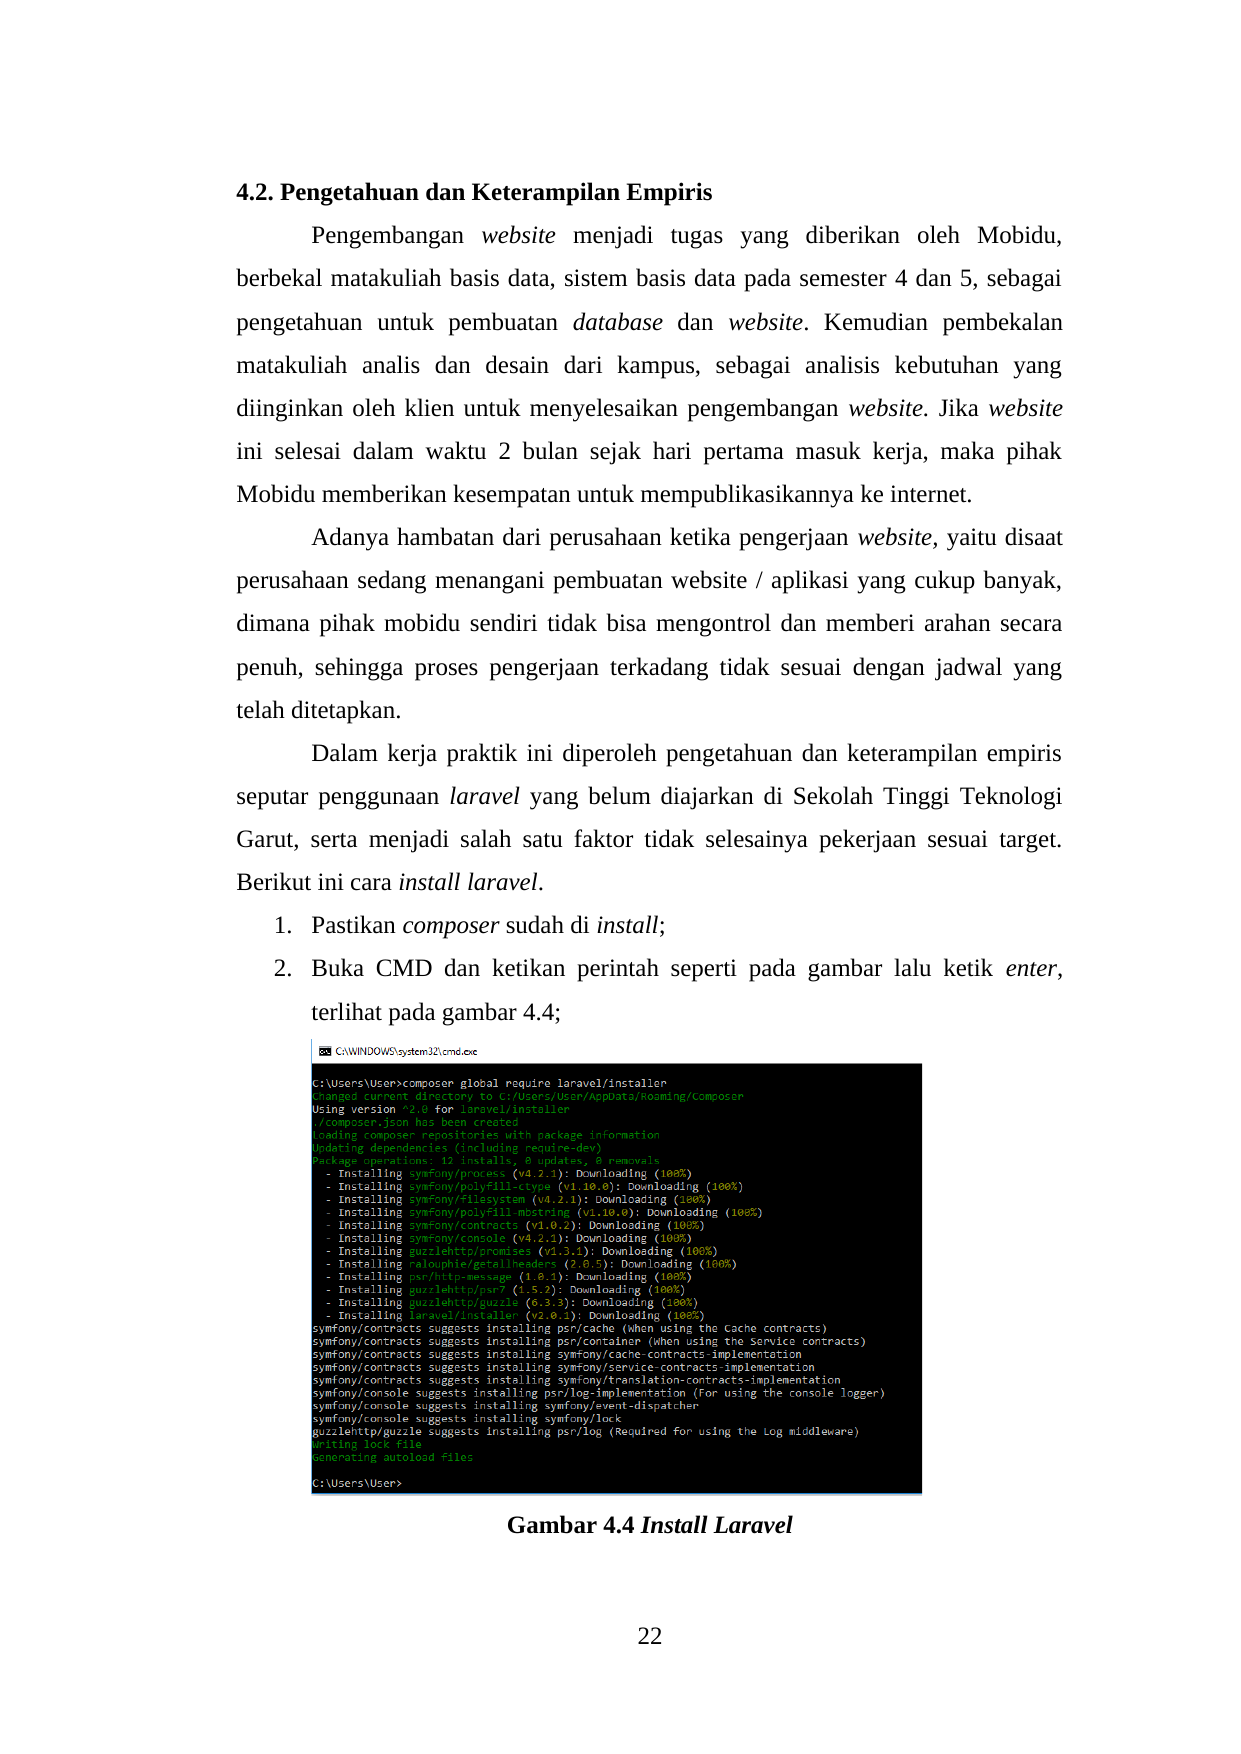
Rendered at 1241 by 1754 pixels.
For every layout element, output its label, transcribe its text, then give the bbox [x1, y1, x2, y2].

picture [311, 1039, 923, 1496]
text Pengembangan website menjadi tugas yang diberikan oleh Mobidu, berbekal matakuliah basis data, sistem basis data pada semester 4 dan 5, sebagai pengetahuan untuk pembuatan database dan website. Kemudian pembekalan matakuliah analis dan desain dari kampus, sebagai analisis kebutuhan yang diinginkan oleh klien untuk menyelesaikan pengembangan website. Jika website ini selesai dalam waktu 2 bulan sejak hari pertama masuk kerja, maka pihak Mobidu memberikan kesempatan untuk mempublikasikannya ke internet. [236, 220, 1063, 508]
text 4.2. Pengetahuan dan Keterampilan Empiris [236, 177, 1063, 206]
text Gambar 4.4 Install Laravel [236, 1510, 1063, 1539]
list Pastikan composer sudah di install; [274, 910, 1063, 939]
text Adanya hambatan dari perusahaan ketika pengerjaan website, yaitu disaat perusahaan sedang menangani pembuatan website / aplikasi yang cukup banyak, dimana pihak mobidu sendiri tidak bisa mengontrol dan memberi arahan secara penuh, sehingga proses pengerjaan terkadang tidak sesuai dengan jadwal yang telah ditetapkan. [236, 522, 1063, 723]
text Dalam kerja praktik ini diperoleh pengetahuan dan keterampilan empiris seputar penggunaan laravel yang belum diajarkan di Sekolah Tinggi Teknologi Garut, serta menjadi salah satu faktor tidak selesainya pekerjaan sesuai target. Berikut ini cara install laravel. [236, 738, 1063, 896]
list Buka CMD dan ketikan perintah seperti pada gambar lalu ketik enter, terlihat pada gambar 4.4; [274, 953, 1063, 1025]
